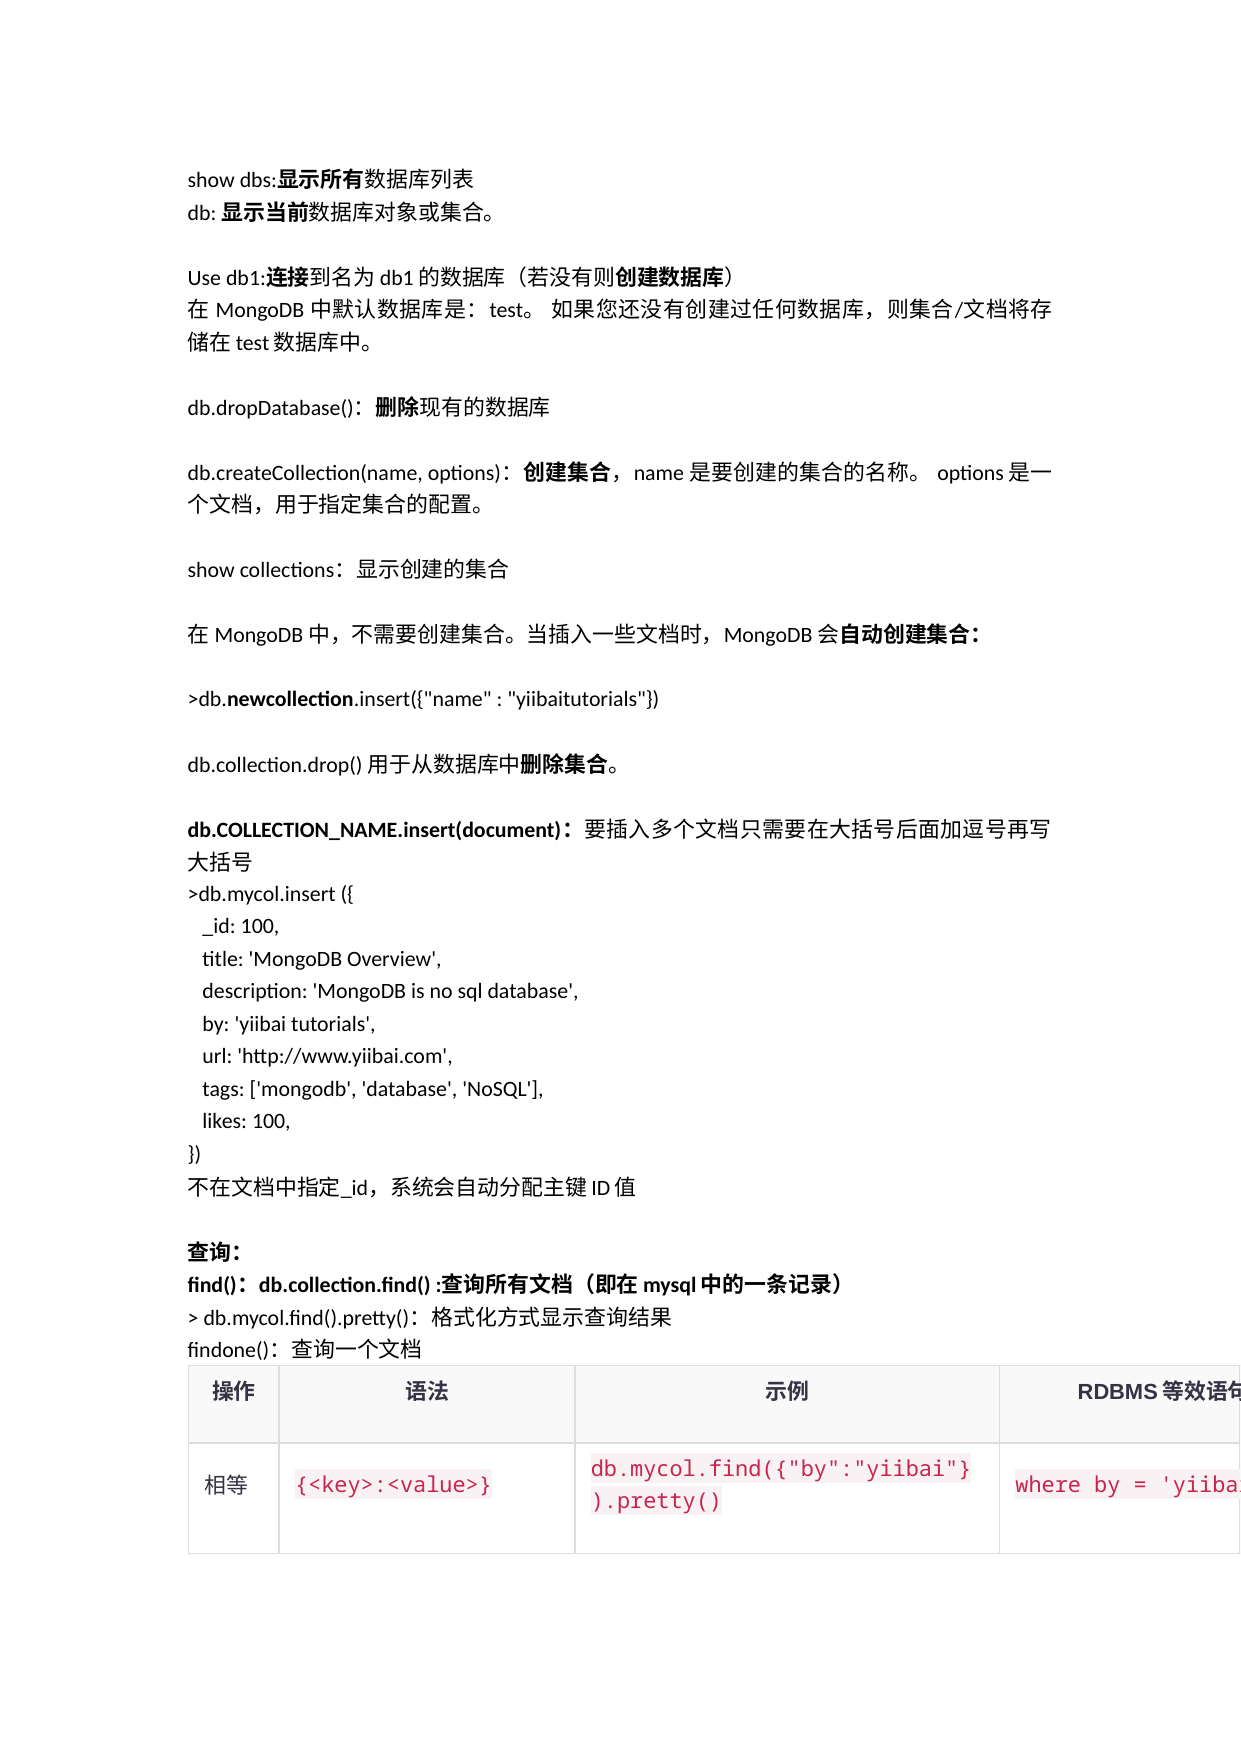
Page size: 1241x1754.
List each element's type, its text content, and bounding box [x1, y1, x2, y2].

text description: 'MongoDB is no sql database', [187, 974, 1053, 1007]
text tags: ['mongodb', 'database', 'NoSQL'], [187, 1072, 1053, 1104]
table_header 示例 [576, 1366, 999, 1442]
table_cell 相等 [189, 1444, 278, 1553]
text >db.newcollection.insert({"name" : "yiibaitutorials"}) [187, 682, 1053, 714]
text 在 MongoDB 中，不需要创建集合。当插入一些文档时，MongoDB 会自动创建集合： [187, 617, 1053, 649]
text show dbs:显示所有数据库列表 [187, 162, 1053, 194]
text db: 显示当前数据库对象或集合。 [187, 194, 1053, 227]
text url: 'http://www.yiibai.com', [187, 1039, 1053, 1072]
table_cell where by = 'yiibai' [1000, 1444, 1239, 1553]
text db.createCollection(name, options)：创建集合，name 是要创建的集合的名称。 options是一个文档，用于指定集合的配置。 [187, 454, 1053, 519]
text likes: 100, [187, 1104, 1053, 1137]
text 在 MongoDB 中默认数据库是：test。 如果您还没有创建过任何数据库，则集合/文档将存储在test数据库中。 [187, 292, 1053, 357]
text > db.mycol.find().pretty()：格式化方式显示查询结果 [187, 1299, 1053, 1332]
text db.collection.drop() 用于从数据库中删除集合。 [187, 747, 1053, 779]
text 查询： [187, 1234, 1053, 1267]
text show collections：显示创建的集合 [187, 552, 1053, 584]
text db.COLLECTION_NAME.insert(document)：要插入多个文档只需要在大括号后面加逗号再写大括号 [187, 812, 1053, 877]
text }) [187, 1137, 1053, 1169]
text find()：db.collection.find() :查询所有文档（即在mysql中的一条记录） [187, 1267, 1053, 1299]
text >db.mycol.insert ({ [187, 877, 1053, 909]
table_header 语法 [280, 1366, 574, 1442]
table_header RDBMS等效语句 [1000, 1366, 1239, 1442]
text 不在文档中指定_id，系统会自动分配主键ID值 [187, 1169, 1053, 1202]
table_header 操作 [189, 1366, 278, 1442]
text title: 'MongoDB Overview', [187, 942, 1053, 974]
table_cell db.mycol.find({"by":"yiibai"}).pretty() [576, 1444, 999, 1553]
text by: 'yiibai tutorials', [187, 1007, 1053, 1039]
table_cell {<key>:<value>} [280, 1444, 574, 1553]
text findone()：查询一个文档 [187, 1332, 1053, 1364]
text Use db1:连接到名为db1的数据库（若没有则创建数据库） [187, 259, 1053, 292]
text _id: 100, [187, 909, 1053, 942]
text db.dropDatabase()：删除现有的数据库 [187, 389, 1053, 422]
